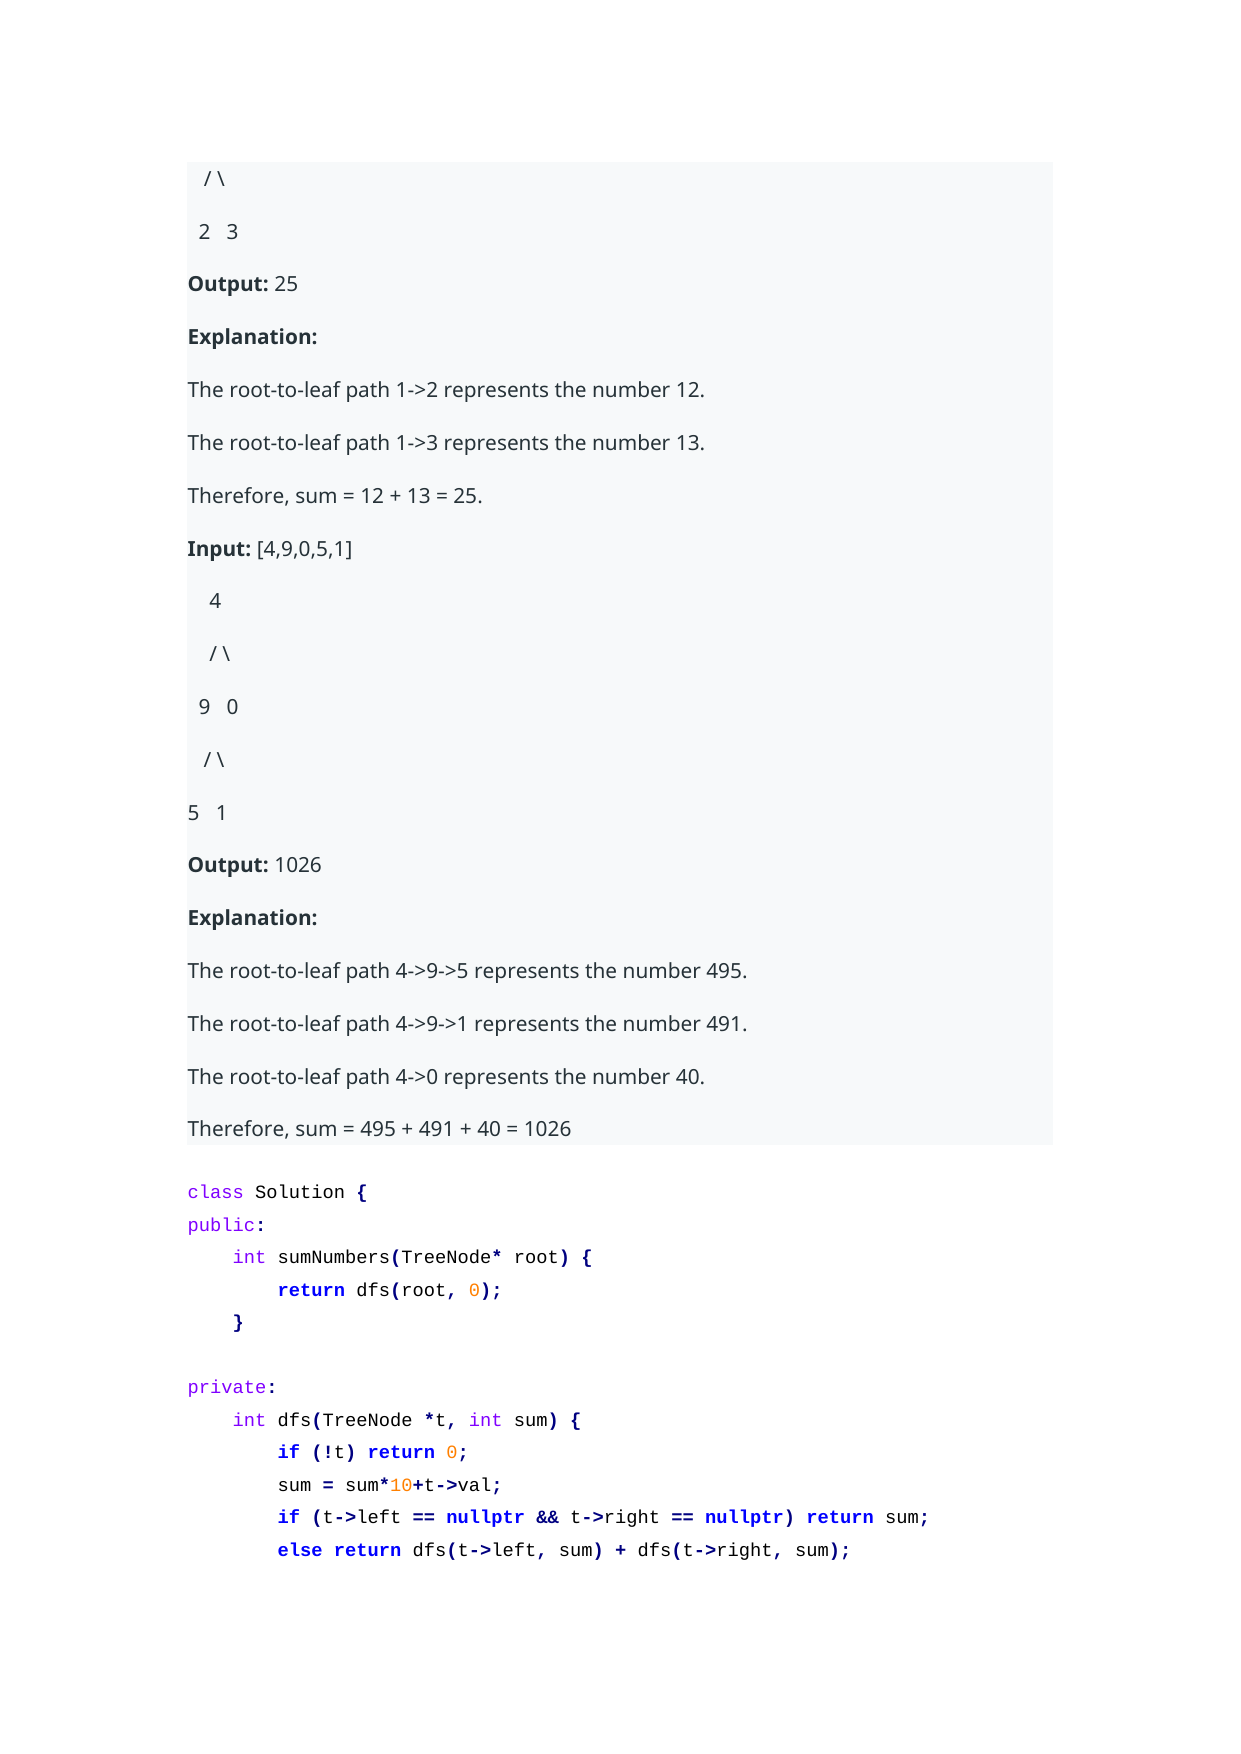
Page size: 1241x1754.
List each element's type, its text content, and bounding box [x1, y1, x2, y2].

text sum = sum*10+t->val; [187, 1470, 1053, 1503]
text Output: 25 [187, 268, 1053, 300]
text public: [187, 1210, 1053, 1243]
text / \ [187, 637, 1053, 670]
text / \ [187, 162, 1053, 194]
text 4 [187, 584, 1053, 617]
text } [187, 1308, 1053, 1340]
text Explanation: [187, 320, 1053, 353]
text Therefore, sum = 12 + 13 = 25. [187, 479, 1053, 511]
text Explanation: [187, 901, 1053, 934]
text 2 3 [187, 215, 1053, 247]
text 5 1 [187, 796, 1053, 828]
text Input: [4,9,0,5,1] [187, 532, 1053, 564]
text if (t->left == nullptr && t->right == nullptr) return sum; [187, 1503, 1053, 1535]
text int sumNumbers(TreeNode* root) { [187, 1243, 1053, 1275]
text The root-to-leaf path 4->9->5 represents the number 495. [187, 954, 1053, 987]
text else return dfs(t->left, sum) + dfs(t->right, sum); [187, 1535, 1053, 1568]
text The root-to-leaf path 4->9->1 represents the number 491. [187, 1007, 1053, 1039]
text Therefore, sum = 495 + 491 + 40 = 1026 [187, 1113, 1053, 1145]
text The root-to-leaf path 1->2 represents the number 12. [187, 373, 1053, 406]
text class Solution { [187, 1178, 1053, 1210]
text The root-to-leaf path 1->3 represents the number 13. [187, 426, 1053, 458]
text private: [187, 1373, 1053, 1405]
text Output: 1026 [187, 848, 1053, 881]
text if (!t) return 0; [187, 1438, 1053, 1470]
text / \ [187, 743, 1053, 775]
text The root-to-leaf path 4->0 represents the number 40. [187, 1060, 1053, 1092]
text 9 0 [187, 690, 1053, 723]
text return dfs(root, 0); [187, 1275, 1053, 1308]
text int dfs(TreeNode *t, int sum) { [187, 1405, 1053, 1438]
